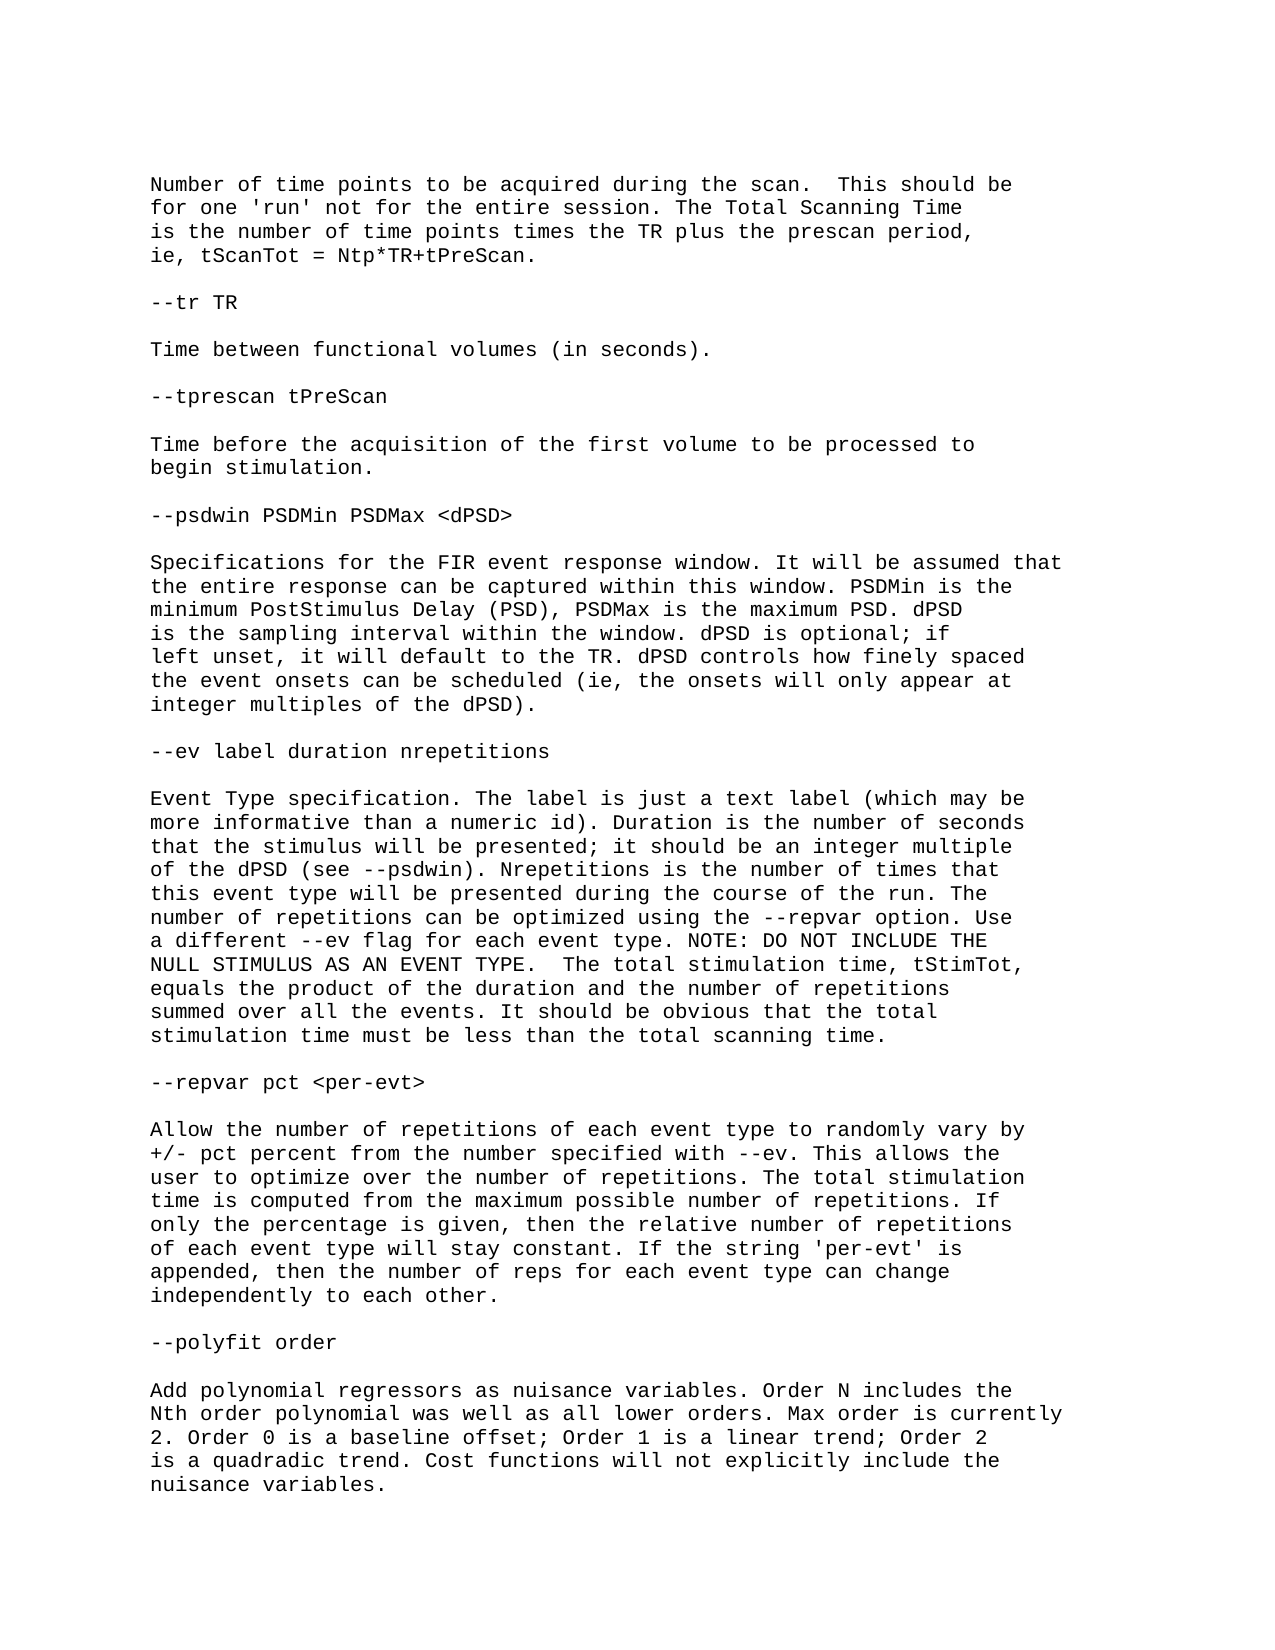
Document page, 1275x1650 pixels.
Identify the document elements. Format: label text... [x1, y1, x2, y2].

text a different --ev flag for each event type. NOTE: DO NOT INCLUDE THE [150, 930, 1125, 954]
text Add polynomial regressors as nuisance variables. Order N includes the [150, 1379, 1125, 1403]
text summed over all the events. It should be obvious that the total [150, 1001, 1125, 1025]
text is a quadradic trend. Cost functions will not explicitly include the [150, 1451, 1125, 1474]
text of the dPSD (see --psdwin). Nrepetitions is the number of times that [150, 859, 1125, 883]
text only the percentage is given, then the relative number of repetitions [150, 1214, 1125, 1238]
text Event Type specification. The label is just a text label (which may be [150, 788, 1125, 812]
text Nth order polynomial was well as all lower orders. Max order is currently [150, 1403, 1125, 1427]
text that the stimulus will be presented; it should be an integer multiple [150, 836, 1125, 859]
text time is computed from the maximum possible number of repetitions. If [150, 1190, 1125, 1214]
text the event onsets can be scheduled (ie, the onsets will only appear at [150, 670, 1125, 694]
text --psdwin PSDMin PSDMax <dPSD> [150, 505, 1125, 528]
text equals the product of the duration and the number of repetitions [150, 978, 1125, 1001]
text --ev label duration nrepetitions [150, 741, 1125, 765]
text ie, tScanTot = Ntp*TR+tPreScan. [150, 244, 1125, 268]
text for one 'run' not for the entire session. The Total Scanning Time [150, 197, 1125, 221]
text is the number of time points times the TR plus the prescan period, [150, 221, 1125, 244]
text integer multiples of the dPSD). [150, 694, 1125, 717]
text this event type will be presented during the course of the run. The [150, 883, 1125, 907]
text user to optimize over the number of repetitions. The total stimulation [150, 1167, 1125, 1190]
text --tr TR [150, 292, 1125, 316]
text begin stimulation. [150, 457, 1125, 481]
text left unset, it will default to the TR. dPSD controls how finely spaced [150, 647, 1125, 670]
text 2. Order 0 is a baseline offset; Order 1 is a linear trend; Order 2 [150, 1427, 1125, 1451]
text stimulation time must be less than the total scanning time. [150, 1025, 1125, 1048]
text of each event type will stay constant. If the string 'per-evt' is [150, 1238, 1125, 1261]
text Time before the acquisition of the first volume to be processed to [150, 434, 1125, 457]
text --polyfit order [150, 1332, 1125, 1356]
text nuisance variables. [150, 1474, 1125, 1498]
text Specifications for the FIR event response window. It will be assumed that [150, 552, 1125, 576]
text the entire response can be captured within this window. PSDMin is the [150, 576, 1125, 599]
text +/- pct percent from the number specified with --ev. This allows the [150, 1143, 1125, 1167]
text --tprescan tPreScan [150, 386, 1125, 410]
text independently to each other. [150, 1285, 1125, 1309]
text appended, then the number of reps for each event type can change [150, 1261, 1125, 1285]
text Allow the number of repetitions of each event type to randomly vary by [150, 1119, 1125, 1143]
text --repvar pct <per-evt> [150, 1072, 1125, 1096]
text Number of time points to be acquired during the scan. This should be [150, 174, 1125, 197]
text number of repetitions can be optimized using the --repvar option. Use [150, 907, 1125, 930]
text more informative than a numeric id). Duration is the number of seconds [150, 812, 1125, 836]
text Time between functional volumes (in seconds). [150, 339, 1125, 363]
text is the sampling interval within the window. dPSD is optional; if [150, 623, 1125, 647]
text minimum PostStimulus Delay (PSD), PSDMax is the maximum PSD. dPSD [150, 599, 1125, 623]
text NULL STIMULUS AS AN EVENT TYPE. The total stimulation time, tStimTot, [150, 954, 1125, 978]
